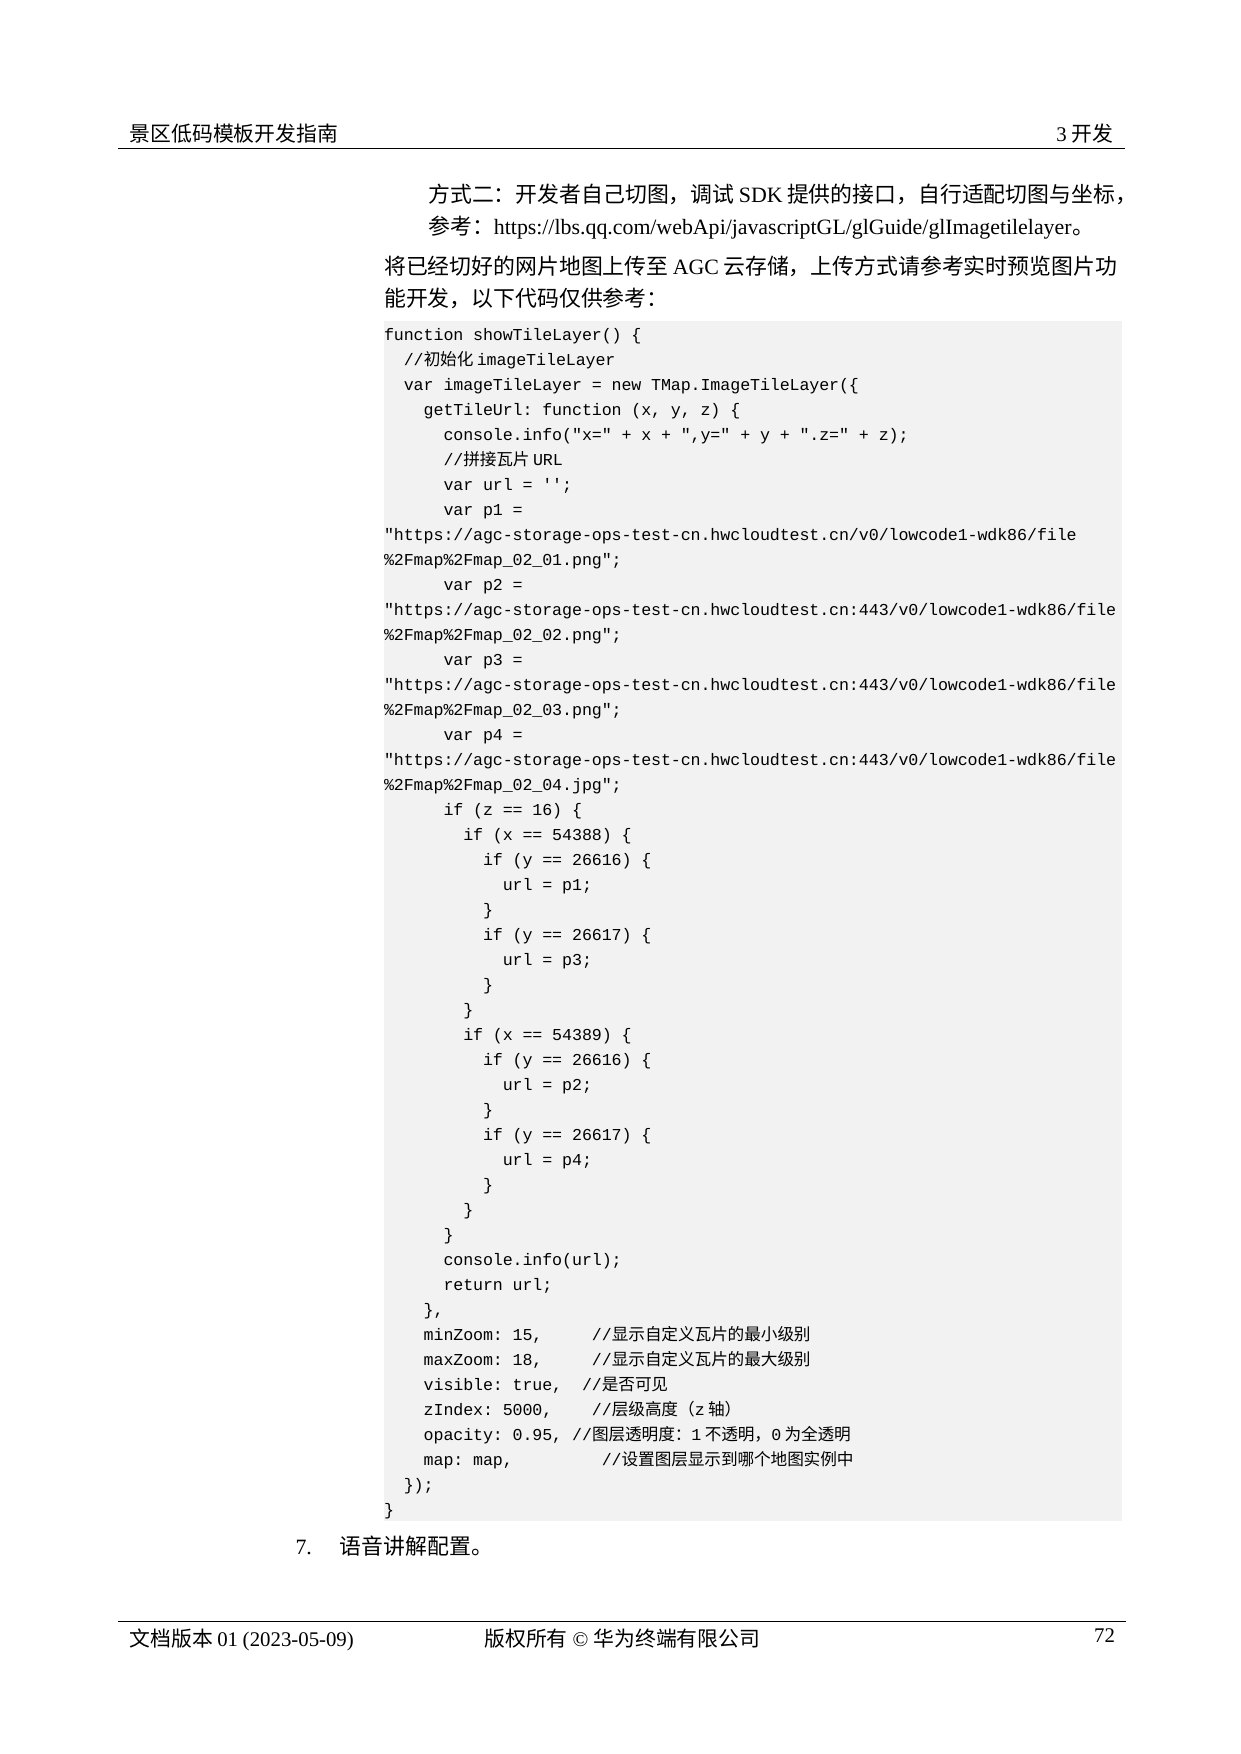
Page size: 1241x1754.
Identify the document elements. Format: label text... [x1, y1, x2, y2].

list 将已经切好的网片地图上传至AGC云存储，上传方式请参考3.4 实时预览图片功能开发，以下代码仅供参考： [384, 249, 1122, 312]
list 语音讲解配置。 [295, 1529, 1122, 1561]
list 方式二：开发者自己切图，调试SDK提供的接口，自行适配切图与坐标，参考：https://lbs.qq.com/webApi/javascriptGL/glGuide/glImagetilelayer。 [384, 177, 1122, 241]
list function showTileLayer() { //初始化imageTileLayer var imageTileLayer = new TMap.ImageTileLayer({ getTileUrl: function (x, y, z) { console.info("x=" + x + ",y=" + y + ".z=" + z); //拼接瓦片URL var url = ''; var p1 = "https://agc-storage-ops-test-cn.hwcloudtest.cn/v0/lowcode1-wdk86/file%2Fmap%2Fmap_02_01.png"; var p2 = "https://agc-storage-ops-test-cn.hwcloudtest.cn:443/v0/lowcode1-wdk86/file%2Fmap%2Fmap_02_02.png"; var p3 = "https://agc-storage-ops-test-cn.hwcloudtest.cn:443/v0/lowcode1-wdk86/file%2Fmap%2Fmap_02_03.png"; var p4 = "https://agc-storage-ops-test-cn.hwcloudtest.cn:443/v0/lowcode1-wdk86/file%2Fmap%2Fmap_02_04.jpg"; if (z == 16) { if (x == 54388) { if (y == 26616) { url = p1; } if (y == 26617) { url = p3; } } if (x == 54389) { if (y == 26616) { url = p2; } if (y == 26617) { url = p4; } } } console.info(url); return url; }, minZoom: 15, //显示自定义瓦片的最小级别 maxZoom: 18, //显示自定义瓦片的最大级别 visible: true, //是否可见 zIndex: 5000, //层级高度（z轴） opacity: 0.95, //图层透明度：1不透明，0为全透明 map: map, //设置图层显示到哪个地图实例中 }); } [384, 321, 1122, 1521]
